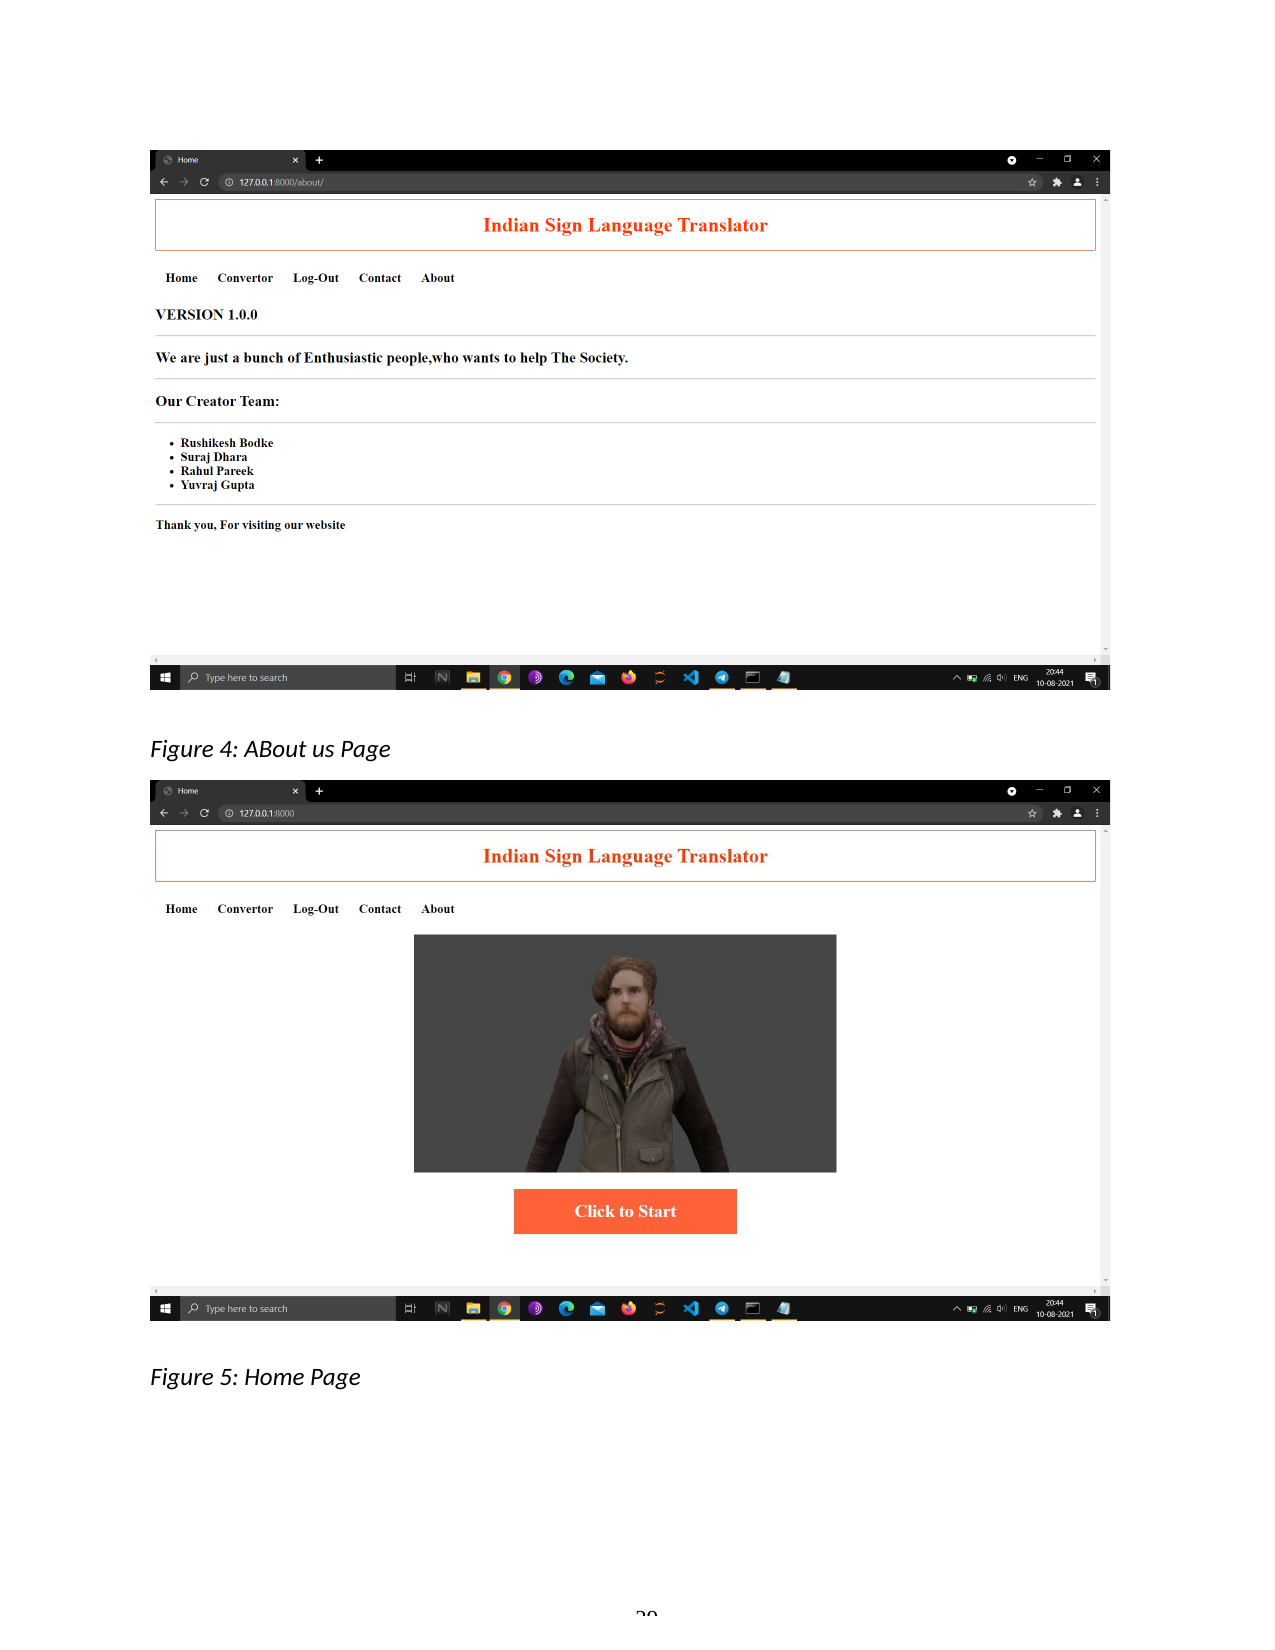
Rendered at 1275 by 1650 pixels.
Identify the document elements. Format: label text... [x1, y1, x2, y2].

text Figure 4: ABout us Page [150, 733, 1175, 764]
text Figure 5: Home Page [150, 1361, 1175, 1392]
picture [150, 780, 1111, 1321]
picture [150, 150, 1111, 690]
